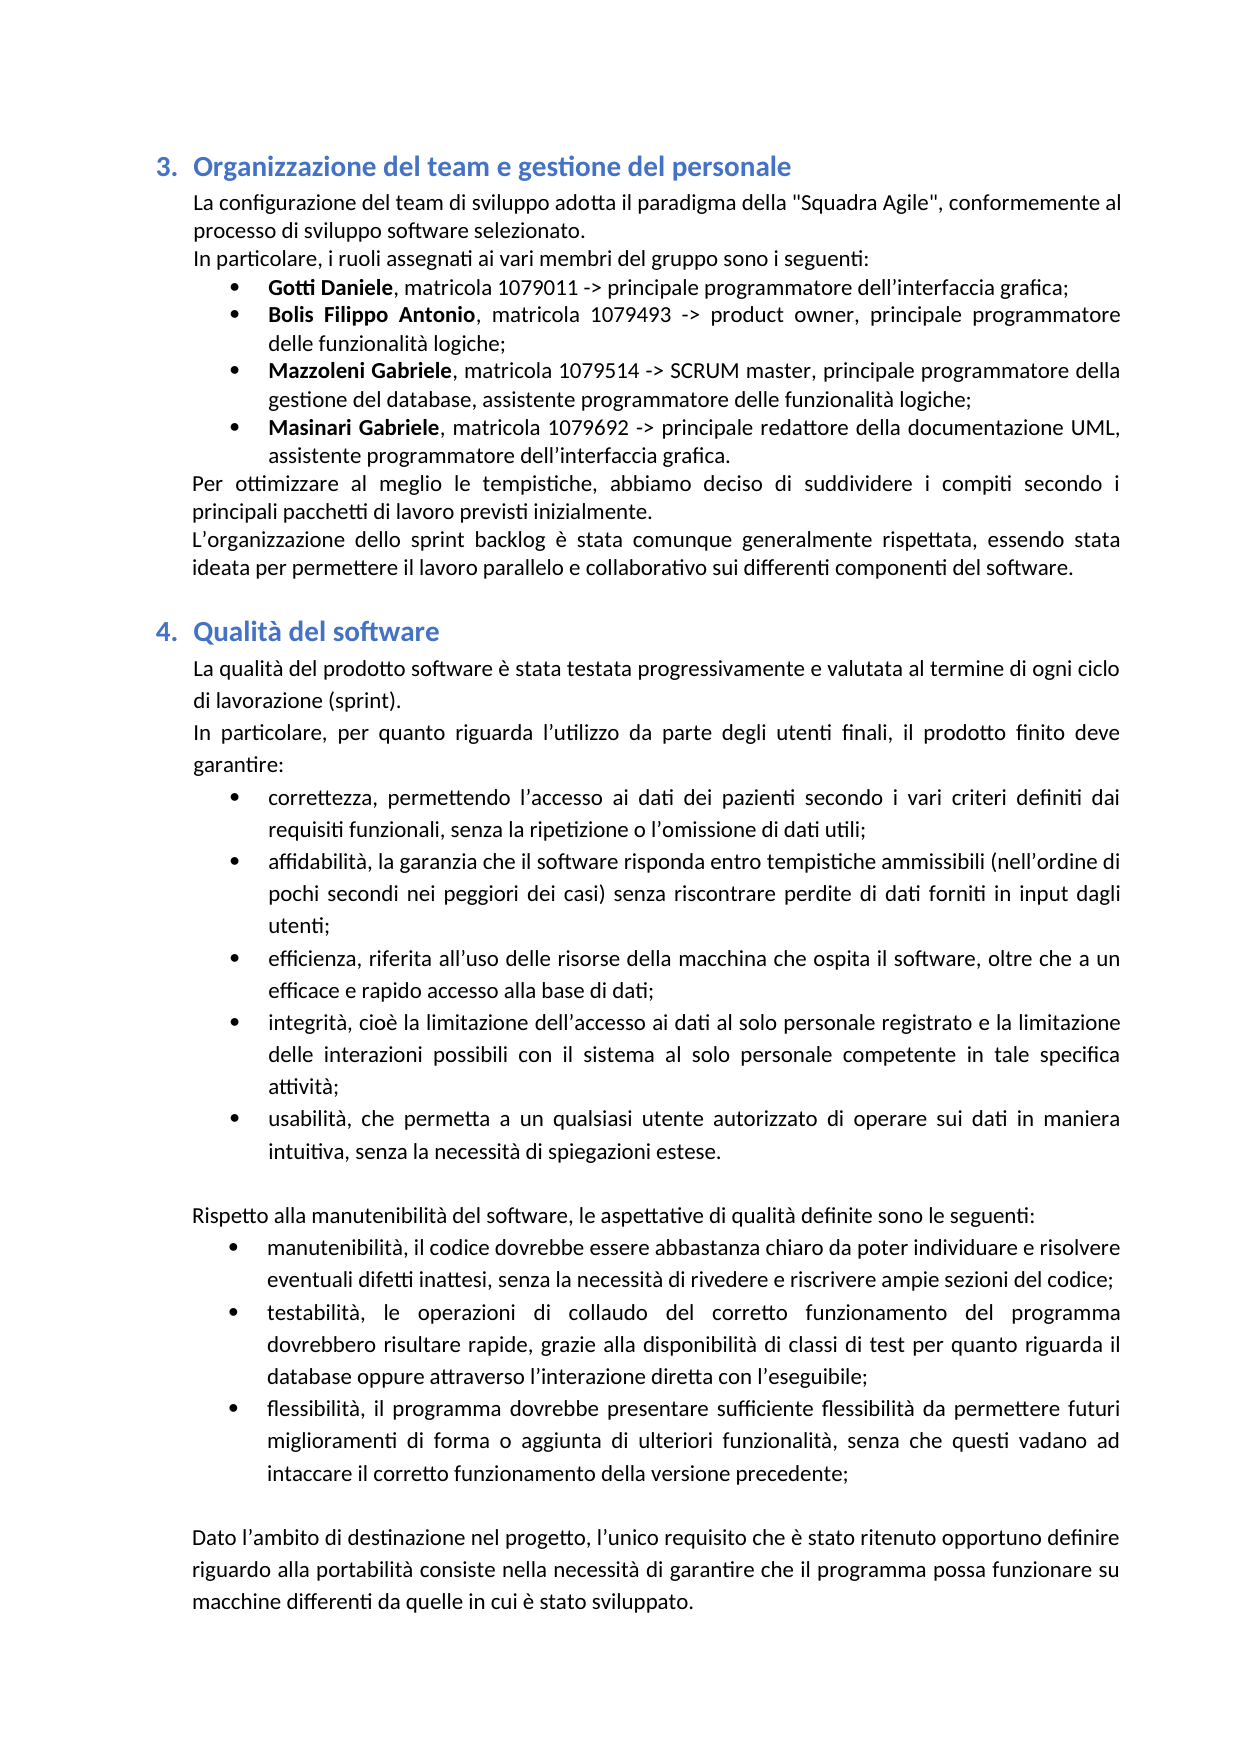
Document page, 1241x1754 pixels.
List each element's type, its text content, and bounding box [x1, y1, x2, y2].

list integrità, cioè la limitazione dell’accesso ai dati al solo personale registrato e la limitazione delle interazioni possibili con il sistema al solo personale competente in tale specifica attività; [231, 1008, 1122, 1100]
list efficienza, riferita all’uso delle risorse della macchina che ospita il software, oltre che a un efficace e rapido accesso alla base di dati; [231, 944, 1122, 1004]
list La configurazione del team di sviluppo adotta il paradigma della "Squadra Agile", conformemente al processo di sviluppo software selezionato. [193, 188, 1122, 244]
list flessibilità, il programma dovrebbe presentare sufficiente flessibilità da permettere futuri miglioramenti di forma o aggiunta di ulteriori funzionalità, senza che questi vadano ad intaccare il corretto funzionamento della versione precedente; [229, 1394, 1122, 1487]
list Mazzoleni Gabriele, matricola 1079514 -> SCRUM master, principale programmatore della gestione del database, assistente programmatore delle funzionalità logiche; [231, 357, 1122, 413]
list Gotti Daniele, matricola 1079011 -> principale programmatore dell’interfaccia grafica; [231, 273, 1122, 301]
list affidabilità, la garanzia che il software risponda entro tempistiche ammissibili (nell’ordine di pochi secondi nei peggiori dei casi) senza riscontrare perdite di dati forniti in input dagli utenti; [231, 847, 1122, 939]
list usabilità, che permetta a un qualsiasi utente autorizzato di operare sui dati in maniera intuitiva, senza la necessità di spiegazioni estese. [231, 1104, 1122, 1165]
list Qualità del software [156, 613, 1122, 649]
text L’organizzazione dello sprint backlog è stata comunque generalmente rispettata, essendo stata ideata per permettere il lavoro parallelo e collaborativo sui differenti componenti del software. [192, 525, 1122, 581]
text Dato l’ambito di destinazione nel progetto, l’unico requisito che è stato ritenuto opportuno definire riguardo alla portabilità consiste nella necessità di garantire che il programma possa funzionare su macchine differenti da quelle in cui è stato sviluppato. [192, 1523, 1122, 1615]
text Per ottimizzare al meglio le tempistiche, abbiamo deciso di suddividere i compiti secondo i principali pacchetti di lavoro previsti inizialmente. [192, 469, 1122, 525]
list testabilità, le operazioni di collaudo del corretto funzionamento del programma dovrebbero risultare rapide, grazie alla disponibilità di classi di test per quanto riguarda il database oppure attraverso l’interazione diretta con l’eseguibile; [229, 1298, 1122, 1390]
list Bolis Filippo Antonio, matricola 1079493 -> product owner, principale programmatore delle funzionalità logiche; [231, 301, 1122, 357]
list In particolare, per quanto riguarda l’utilizzo da parte degli utenti finali, il prodotto finito deve garantire: [193, 718, 1122, 778]
list Organizzazione del team e gestione del personale [156, 148, 1122, 183]
list Masinari Gabriele, matricola 1079692 -> principale redattore della documentazione UML, assistente programmatore dell’interfaccia grafica. [231, 413, 1122, 469]
list La qualità del prodotto software è stata testata progressivamente e valutata al termine di ogni ciclo di lavorazione (sprint). [193, 654, 1122, 714]
list In particolare, i ruoli assegnati ai vari membri del gruppo sono i seguenti: [193, 244, 1122, 273]
list correttezza, permettendo l’accesso ai dati dei pazienti secondo i vari criteri definiti dai requisiti funzionali, senza la ripetizione o l’omissione di dati utili; [231, 783, 1122, 843]
list manutenibilità, il codice dovrebbe essere abbastanza chiaro da poter individuare e risolvere eventuali difetti inattesi, senza la necessità di rivedere e riscrivere ampie sezioni del codice; [229, 1233, 1122, 1293]
text Rispetto alla manutenibilità del software, le aspettative di qualità definite sono le seguenti: [192, 1201, 1122, 1229]
